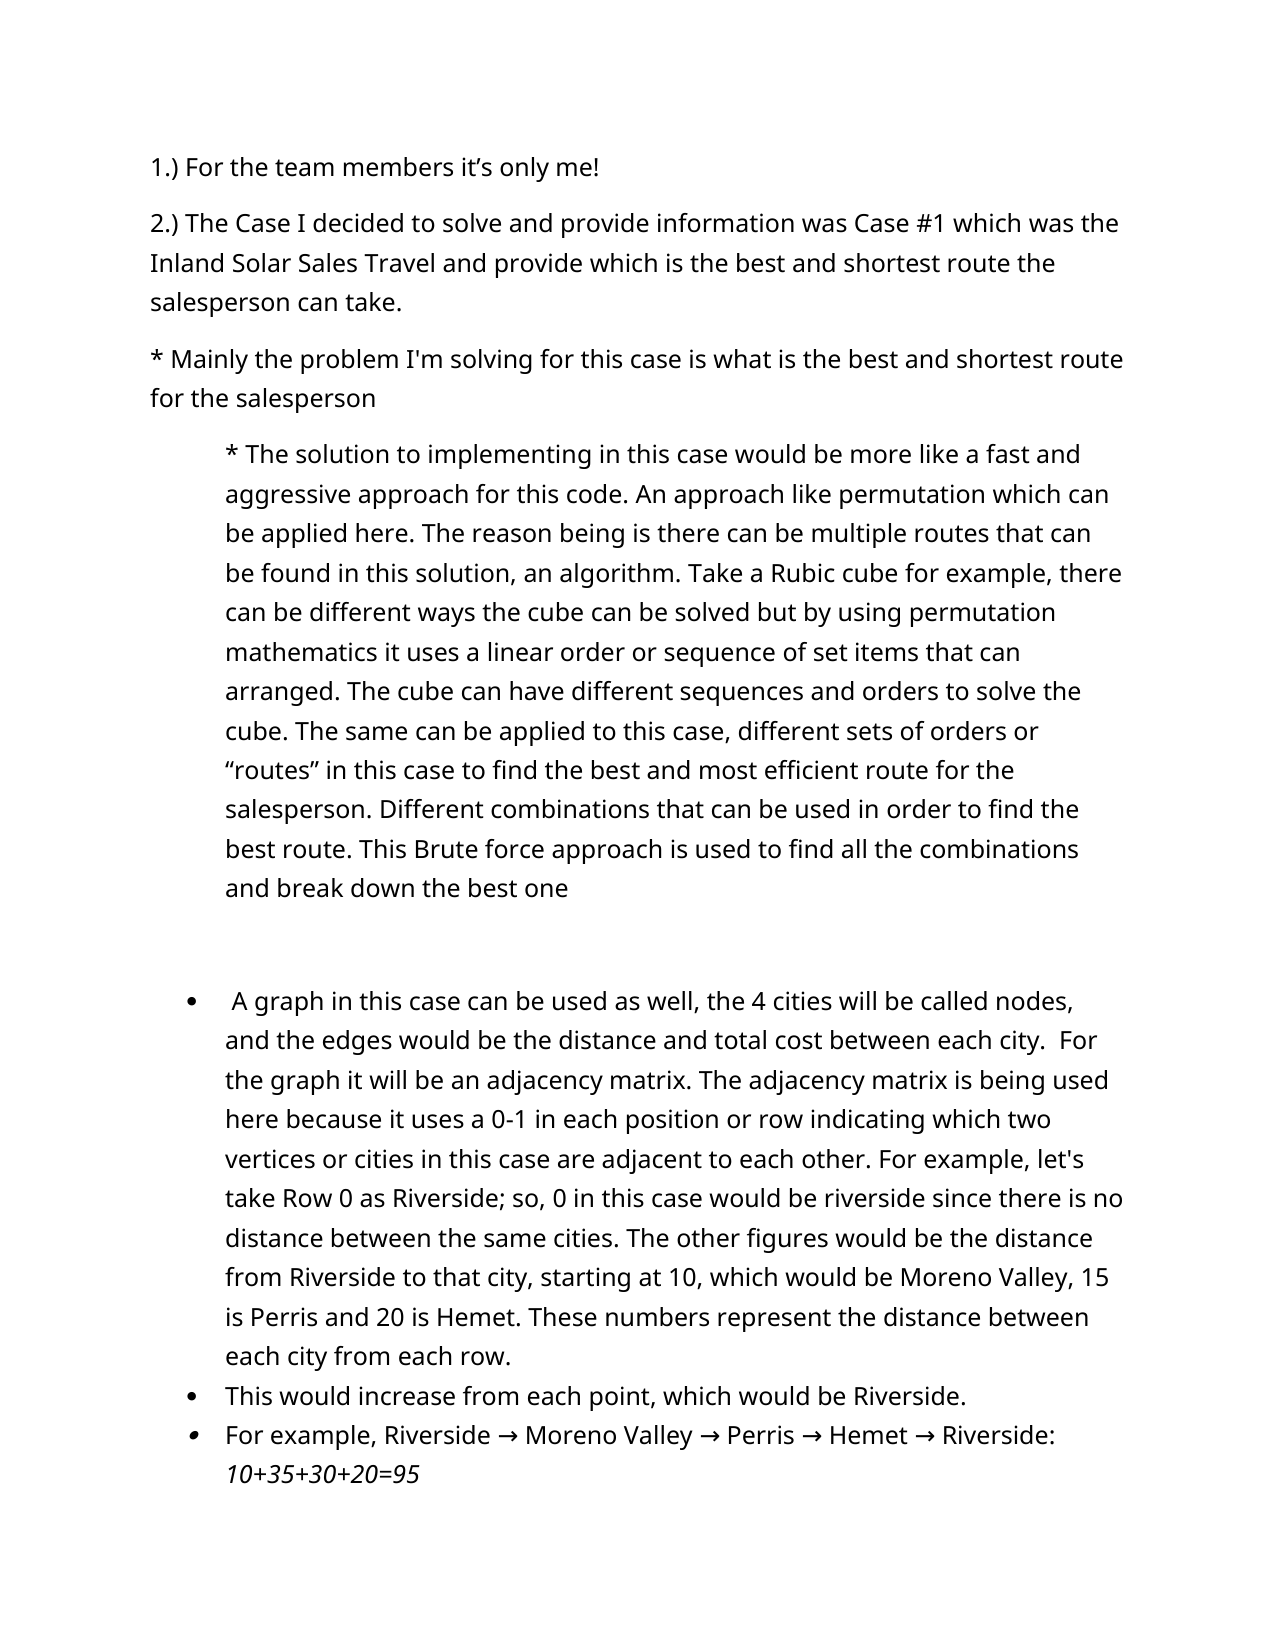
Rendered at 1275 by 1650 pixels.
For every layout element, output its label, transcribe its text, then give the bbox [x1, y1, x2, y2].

list For example, Riverside → Moreno Valley → Perris → Hemet → Riverside: 10+35+30+20=95 [187, 1418, 1125, 1491]
text 2.) The Case I decided to solve and provide information was Case #1 which was the Inland Solar Sales Travel and provide which is the best and shortest route the salesperson can take. [150, 206, 1125, 319]
list This would increase from each point, which would be Riverside. [187, 1378, 1125, 1412]
text * Mainly the problem I'm solving for this case is what is the best and shortest route for the salesperson [150, 341, 1125, 415]
text 1.) For the team members it’s only me! [150, 150, 1125, 184]
list * The solution to implementing in this case would be more like a fast and aggressive approach for this code. An approach like permutation which can be applied here. The reason being is there can be multiple routes that can be found in this solution, an algorithm. Take a Rubic cube for example, there can be different ways the cube can be solved but by using permutation mathematics it uses a linear order or sequence of set items that can arranged. The cube can have different sequences and orders to solve the cube. The same can be applied to this case, different sets of orders or “routes” in this case to find the best and most efficient route for the salesperson. Different combinations that can be used in order to find the best route. This Brute force approach is used to find all the combinations and break down the best one [225, 437, 1125, 905]
list A graph in this case can be used as well, the 4 cities will be called nodes, and the edges would be the distance and total cost between each city. For the graph it will be an adjacency matrix. The adjacency matrix is being used here because it uses a 0-1 in each position or row indicating which two vertices or cities in this case are adjacent to each other. For example, let's take Row 0 as Riverside; so, 0 in this case would be riverside since there is no distance between the same cities. The other figures would be the distance from Riverside to that city, starting at 10, which would be Moreno Valley, 15 is Perris and 20 is Hemet. These numbers represent the distance between each city from each row. [187, 983, 1125, 1373]
